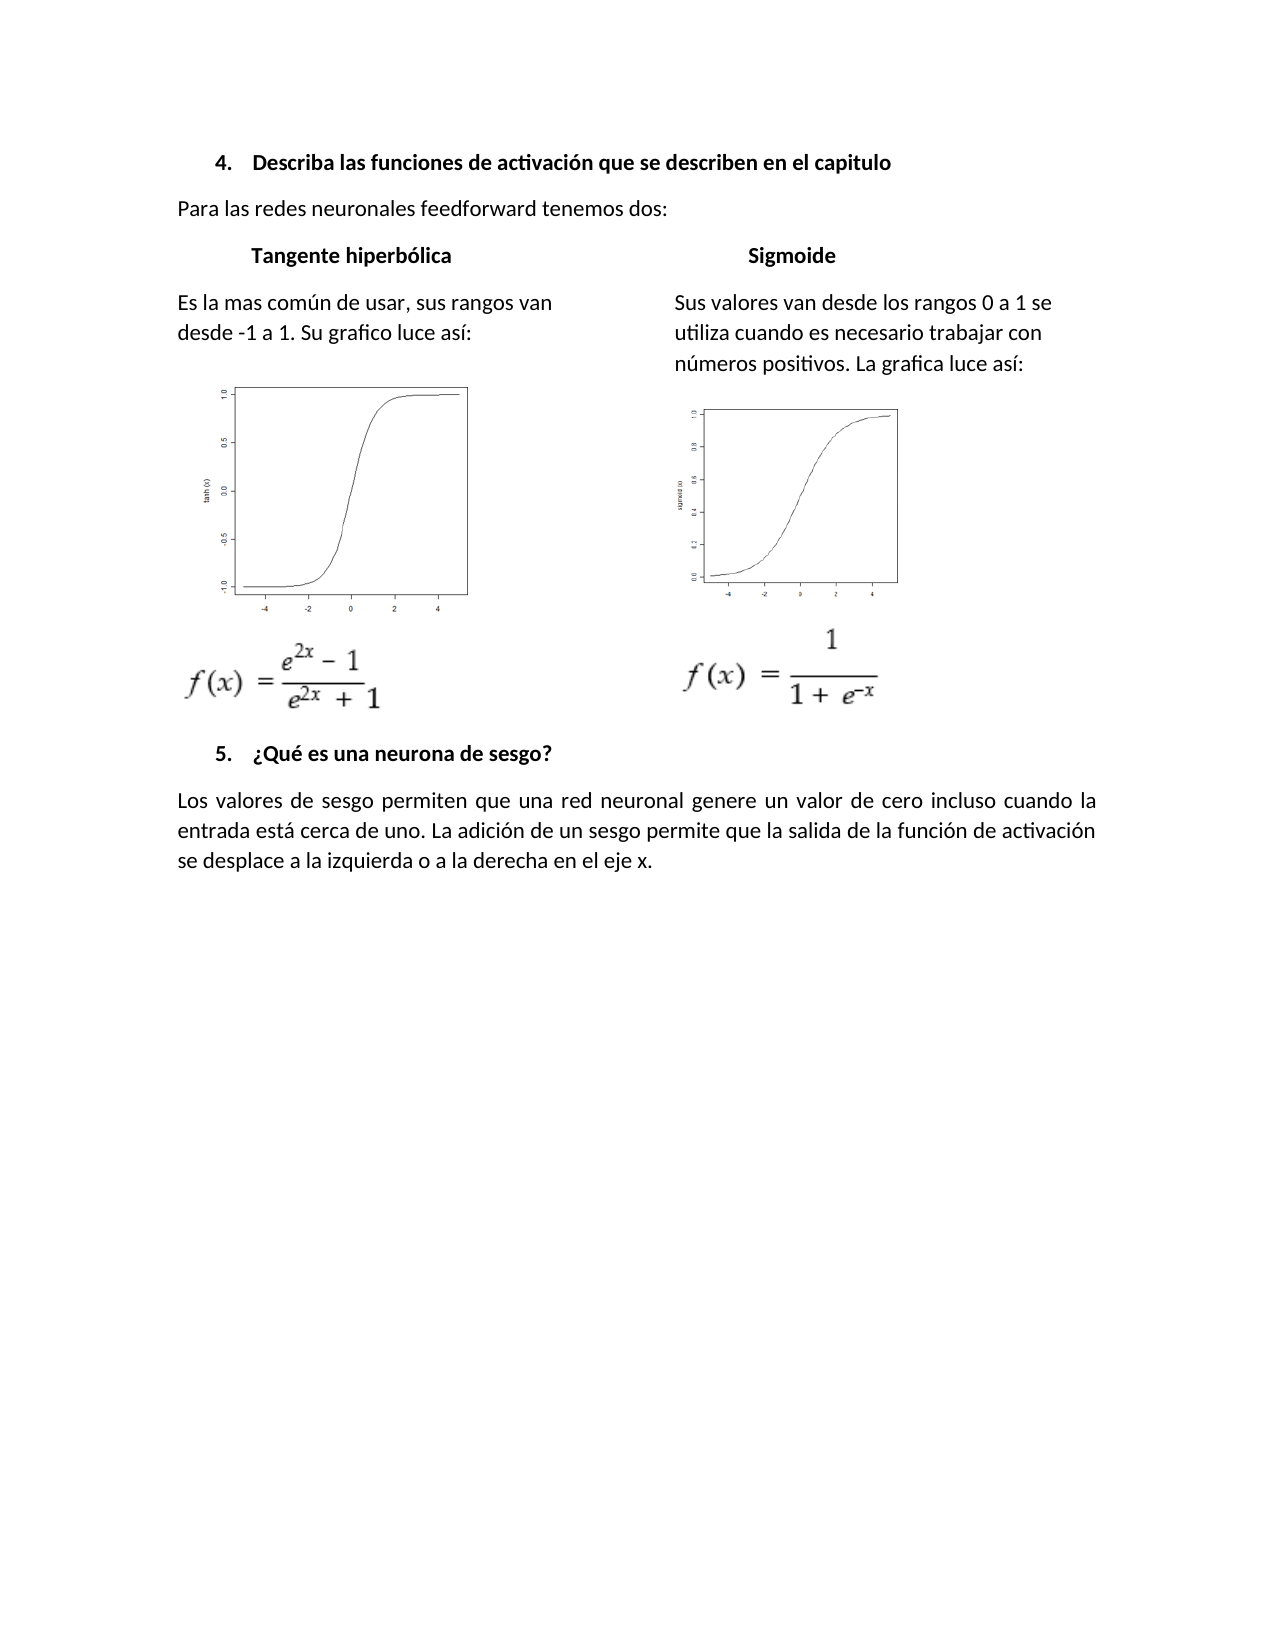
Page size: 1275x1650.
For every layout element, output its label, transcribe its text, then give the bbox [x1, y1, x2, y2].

text Sigmoide [674, 241, 1098, 269]
picture [177, 365, 509, 616]
text Los valores de sesgo permiten que una red neuronal genere un valor de cero incluso cuando la entrada está cerca de uno. La adición de un sesgo permite que la salida de la función de activación se desplace a la izquierda o a la derecha en el eje x. [177, 786, 1098, 875]
list ¿Qué es una neurona de sesgo? [215, 739, 1098, 767]
picture [674, 624, 894, 712]
list Describa las funciones de activación que se describen en el capitulo [215, 148, 1098, 176]
text Para las redes neuronales feedforward tenemos dos: [177, 194, 1098, 222]
picture [177, 634, 406, 721]
text Es la mas común de usar, sus rangos van desde -1 a 1. Su grafico luce así: [177, 288, 601, 346]
text Sus valores van desde los rangos 0 a 1 se utiliza cuando es necesario trabajar con números positivos. La grafica luce así: [674, 288, 1098, 377]
text Tangente hiperbólica [177, 241, 601, 269]
picture [674, 395, 908, 606]
